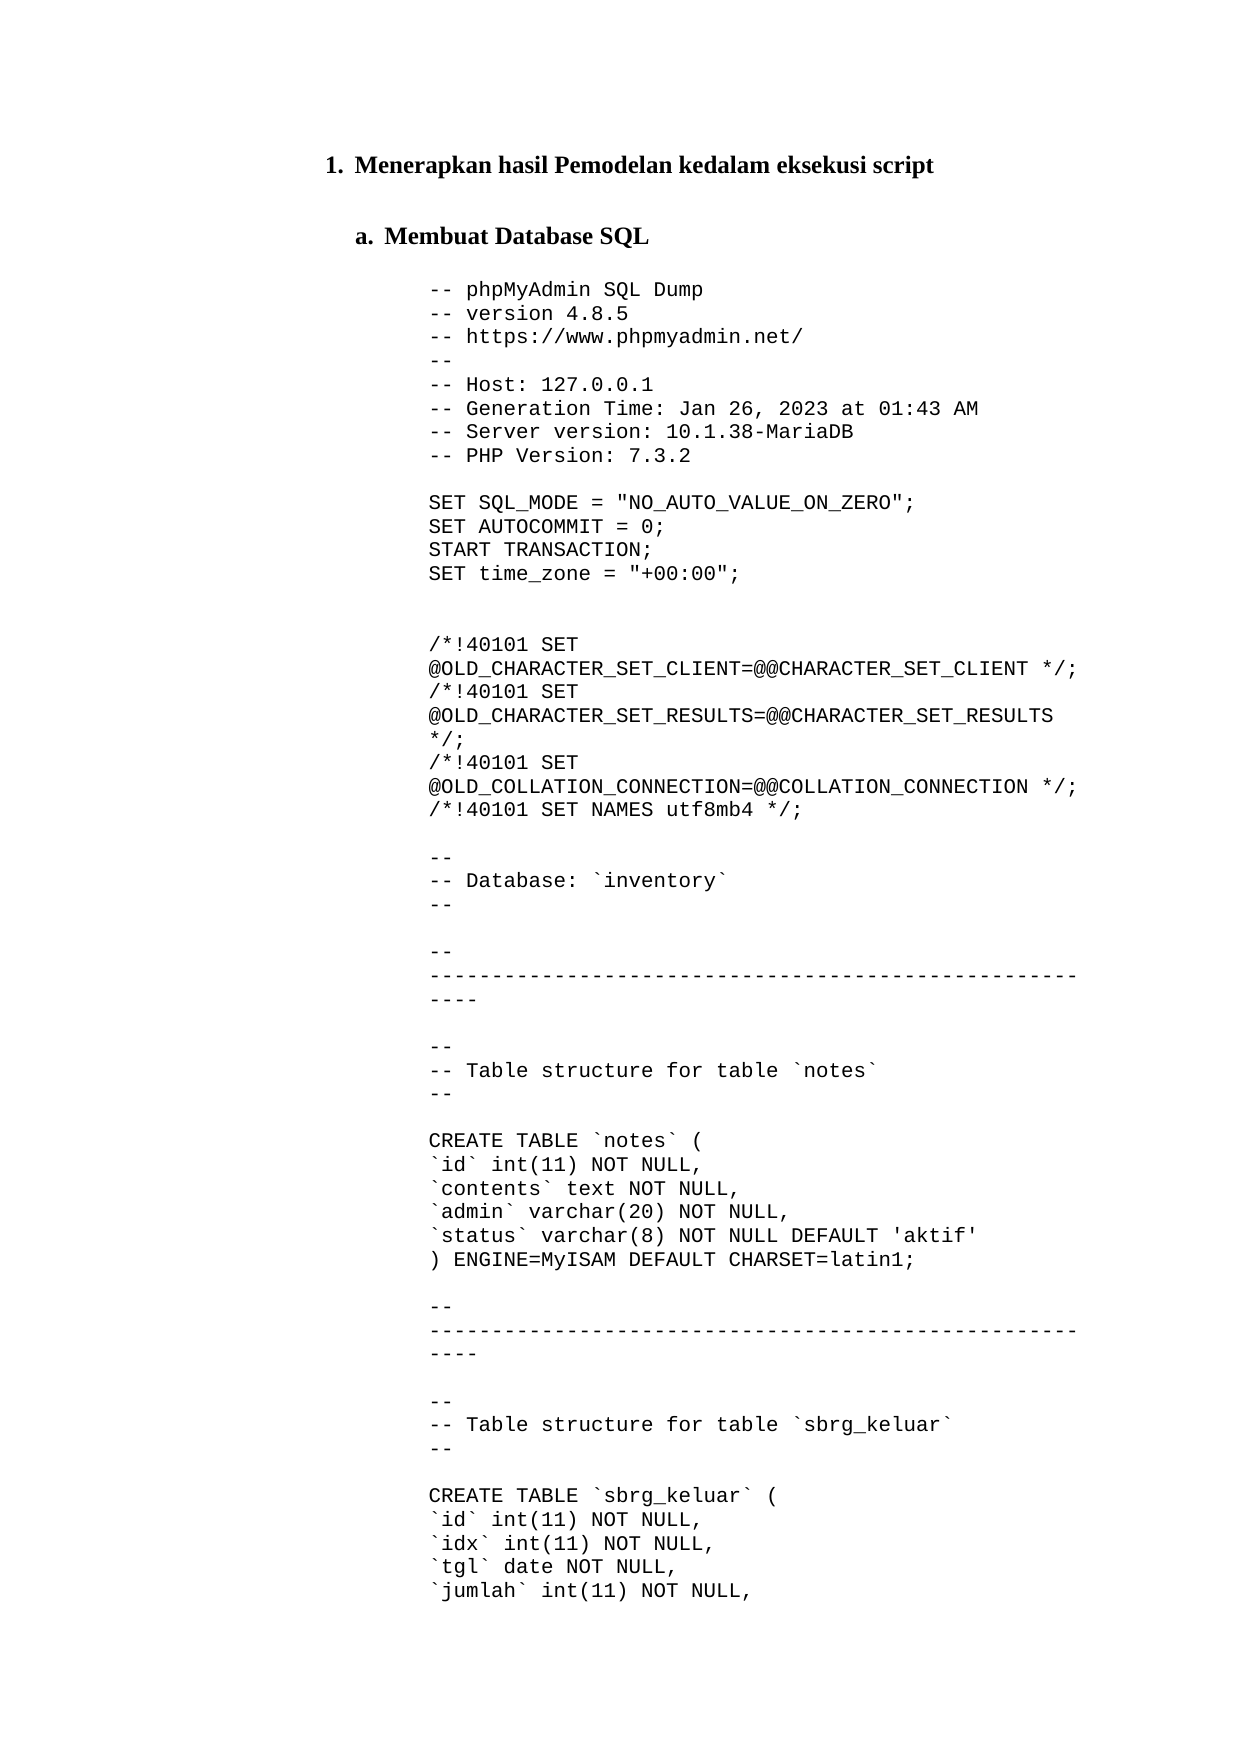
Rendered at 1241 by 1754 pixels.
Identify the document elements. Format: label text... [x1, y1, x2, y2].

text -- [428, 350, 1090, 374]
text START TRANSACTION; [428, 539, 1090, 563]
text -- [428, 1391, 1090, 1414]
text -- [428, 1083, 1090, 1107]
text -- [428, 1438, 1090, 1462]
text `admin` varchar(20) NOT NULL, [428, 1201, 1090, 1225]
text `id` int(11) NOT NULL, [428, 1154, 1090, 1178]
text /*!40101 SET @OLD_CHARACTER_SET_CLIENT=@@CHARACTER_SET_CLIENT */; [428, 634, 1090, 681]
text `idx` int(11) NOT NULL, [428, 1532, 1090, 1556]
text -- PHP Version: 7.3.2 [428, 445, 1090, 468]
text -- Host: 127.0.0.1 [428, 374, 1090, 397]
text /*!40101 SET @OLD_CHARACTER_SET_RESULTS=@@CHARACTER_SET_RESULTS */; [428, 681, 1090, 752]
text `status` varchar(8) NOT NULL DEFAULT 'aktif' [428, 1225, 1090, 1249]
text SET time_zone = "+00:00"; [428, 563, 1090, 587]
text ) ENGINE=MyISAM DEFAULT CHARSET=latin1; [428, 1249, 1090, 1272]
text /*!40101 SET NAMES utf8mb4 */; [428, 799, 1090, 823]
subtitle Membuat Database SQL [355, 221, 1090, 250]
text SET AUTOCOMMIT = 0; [428, 516, 1090, 539]
text -- -------------------------------------------------------- [428, 941, 1090, 1012]
text -- [428, 847, 1090, 870]
text -- phpMyAdmin SQL Dump [428, 279, 1090, 303]
text SET SQL_MODE = "NO_AUTO_VALUE_ON_ZERO"; [428, 492, 1090, 516]
text -- Table structure for table `sbrg_keluar` [428, 1414, 1090, 1438]
subtitle Menerapkan hasil Pemodelan kedalam eksekusi script [325, 150, 1090, 179]
text /*!40101 SET @OLD_COLLATION_CONNECTION=@@COLLATION_CONNECTION */; [428, 752, 1090, 799]
text -- Database: `inventory` [428, 870, 1090, 894]
text `id` int(11) NOT NULL, [428, 1509, 1090, 1532]
text `tgl` date NOT NULL, [428, 1556, 1090, 1580]
text -- [428, 1036, 1090, 1059]
text -- [428, 894, 1090, 918]
text -- version 4.8.5 [428, 303, 1090, 327]
text `jumlah` int(11) NOT NULL, [428, 1580, 1090, 1603]
text CREATE TABLE `sbrg_keluar` ( [428, 1485, 1090, 1509]
text -- Table structure for table `notes` [428, 1059, 1090, 1083]
text -- https://www.phpmyadmin.net/ [428, 327, 1090, 350]
text -- Generation Time: Jan 26, 2023 at 01:43 AM [428, 397, 1090, 421]
text `contents` text NOT NULL, [428, 1178, 1090, 1201]
text CREATE TABLE `notes` ( [428, 1131, 1090, 1154]
text -- Server version: 10.1.38-MariaDB [428, 421, 1090, 445]
text -- -------------------------------------------------------- [428, 1296, 1090, 1367]
